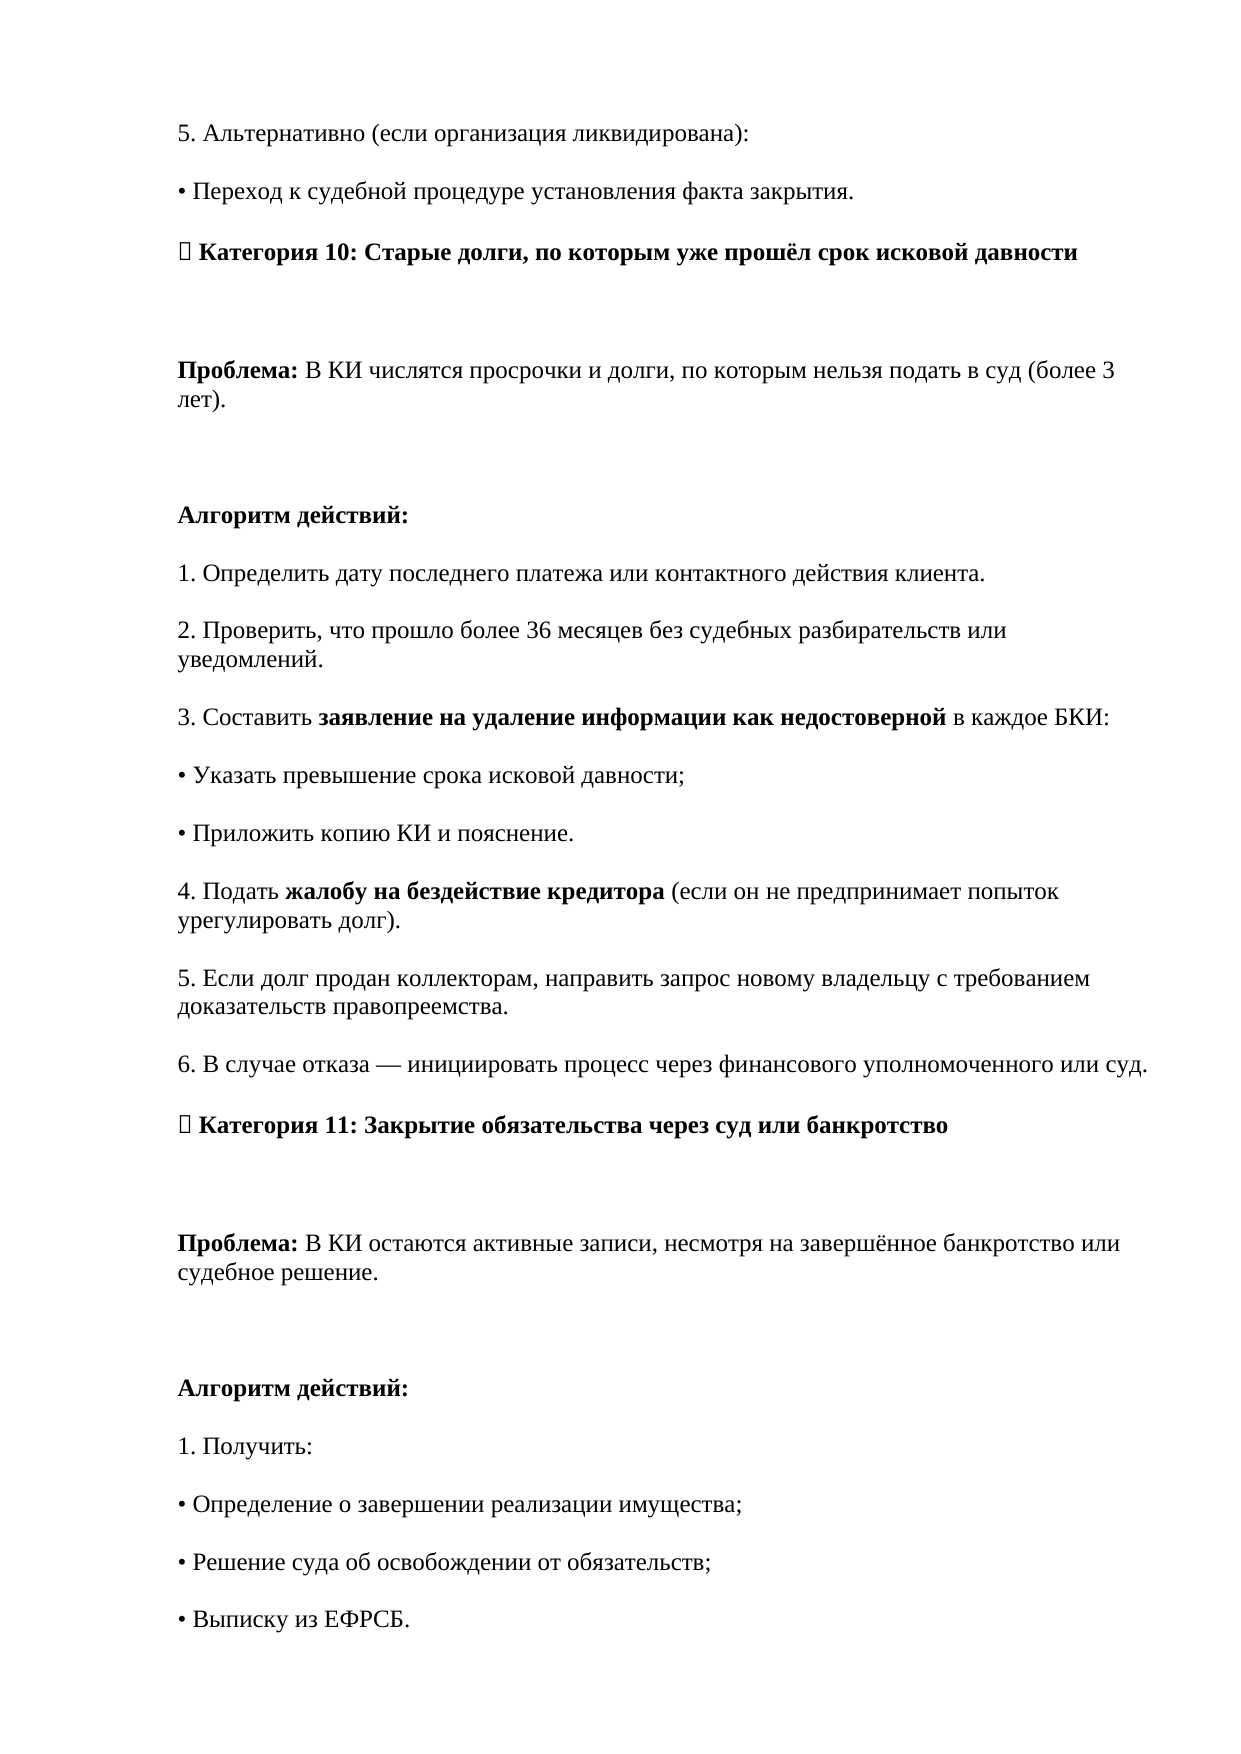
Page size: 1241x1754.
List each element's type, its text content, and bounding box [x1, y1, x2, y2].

text • Переход к судебной процедуре установления факта закрытия. [177, 176, 1152, 205]
text 2. Проверить, что прошло более 36 месяцев без судебных разбирательств или уведомлений. [177, 616, 1152, 673]
text Алгоритм действий: [177, 500, 1152, 528]
text 1. Определить дату последнего платежа или контактного действия клиента. [177, 558, 1152, 586]
text 4. Подать жалобу на бездействие кредитора (если он не предпринимает попыток урегулировать долг). [177, 876, 1152, 933]
text • Выписку из ЕФРСБ. [177, 1604, 1152, 1633]
text Проблема: В КИ числятся просрочки и долги, по которым нельзя подать в суд (более 3 лет). [177, 355, 1152, 413]
text 📌 Категория 10: Старые долги, по которым уже прошёл срок исковой давности [177, 234, 1152, 268]
text 3. Составить заявление на удаление информации как недостоверной в каждое БКИ: [177, 702, 1152, 731]
text • Указать превышение срока исковой давности; [177, 760, 1152, 789]
text • Решение суда об освобождении от обязательств; [177, 1547, 1152, 1575]
text 5. Если долг продан коллекторам, направить запрос новому владельцу с требованием доказательств правопреемства. [177, 963, 1152, 1020]
text • Приложить копию КИ и пояснение. [177, 818, 1152, 847]
text Алгоритм действий: [177, 1373, 1152, 1402]
text 6. В случае отказа — инициировать процесс через финансового уполномоченного или суд. [177, 1049, 1152, 1078]
text 📌 Категория 11: Закрытие обязательства через суд или банкротство [177, 1107, 1152, 1141]
text • Определение о завершении реализации имущества; [177, 1489, 1152, 1517]
text 1. Получить: [177, 1431, 1152, 1459]
text Проблема: В КИ остаются активные записи, несмотря на завершённое банкротство или судебное решение. [177, 1228, 1152, 1286]
text 5. Альтернативно (если организация ликвидирована): [177, 118, 1152, 147]
